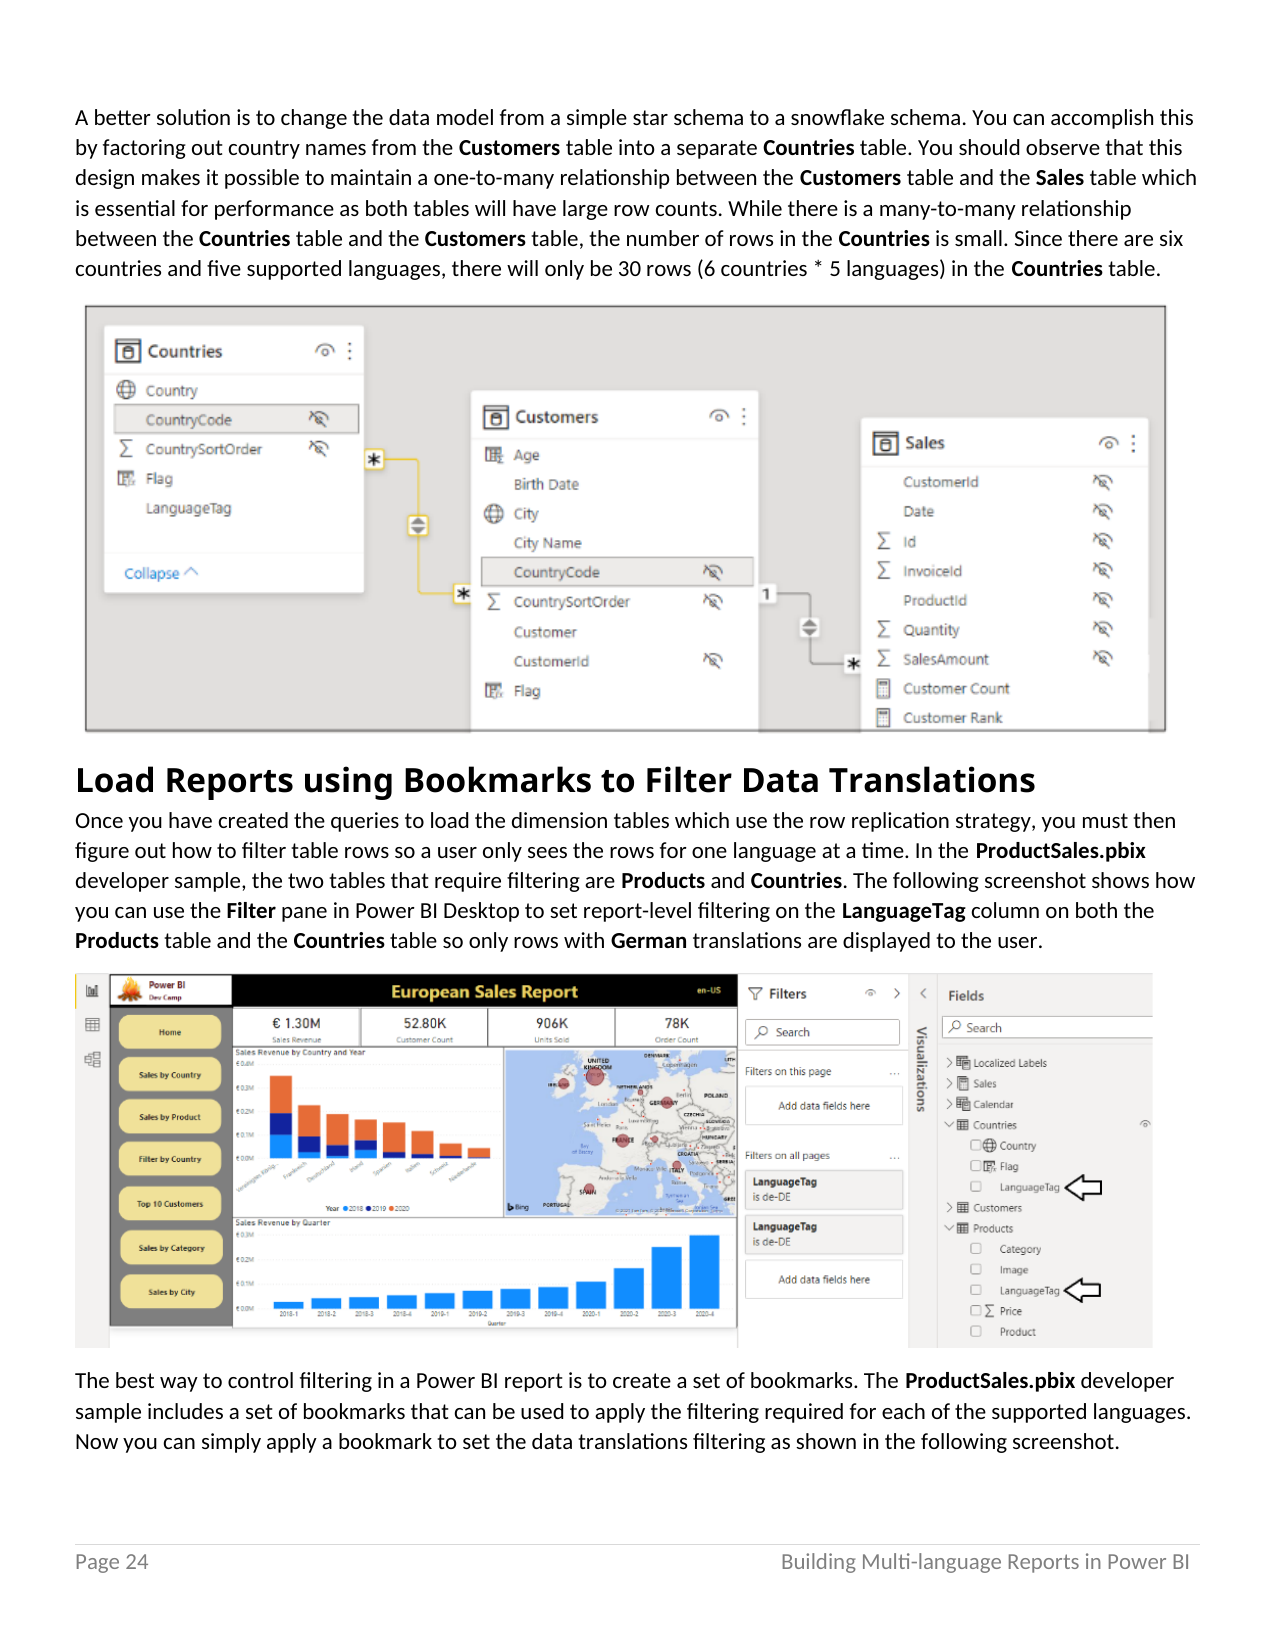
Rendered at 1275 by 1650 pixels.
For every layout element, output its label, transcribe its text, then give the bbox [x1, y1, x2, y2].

text The best way to control filtering in a Power BI report is to create a set of bookmarks. The ProductSales.pbix developer sample includes a set of bookmarks that can be used to apply the filtering required for each of the supported languages. Now you can simply apply a bookmark to set the data translations filtering as shown in the following screenshot. [75, 1367, 1200, 1455]
text A better solution is to change the data model from a simple star schema to a snowflake schema. You can accomplish this by factoring out country names from the Customers table into a separate Countries table. You should observe that this design makes it possible to maintain a one-to-many relationship between the Customers table and the Sales table which is essential for performance as both tables will have large row counts. While there is a many-to-many relationship between the Countries table and the Customers table, the number of rows in the Countries is small. Since there are six countries and five supported languages, there will only be 30 rows (6 countries * 5 languages) in the Countries table. [75, 103, 1200, 282]
picture [75, 301, 1172, 738]
picture [75, 973, 1153, 1348]
text Once you have created the queries to load the dimension tables which use the row replication strategy, you must then figure out how to filter table rows so a user only sees the rows for one language at a time. In the ProductSales.pbix developer sample, the two tables that require filtering are Products and Countries. The following screenshot shows how you can use the Filter pane in Power BI Desktop to set report-level filtering on the LanguageTag column on both the Products table and the Countries table so only rows with German translations are displayed to the user. [75, 806, 1200, 955]
subtitle Load Reports using Bookmarks to Filter Data Translations [75, 757, 1200, 802]
